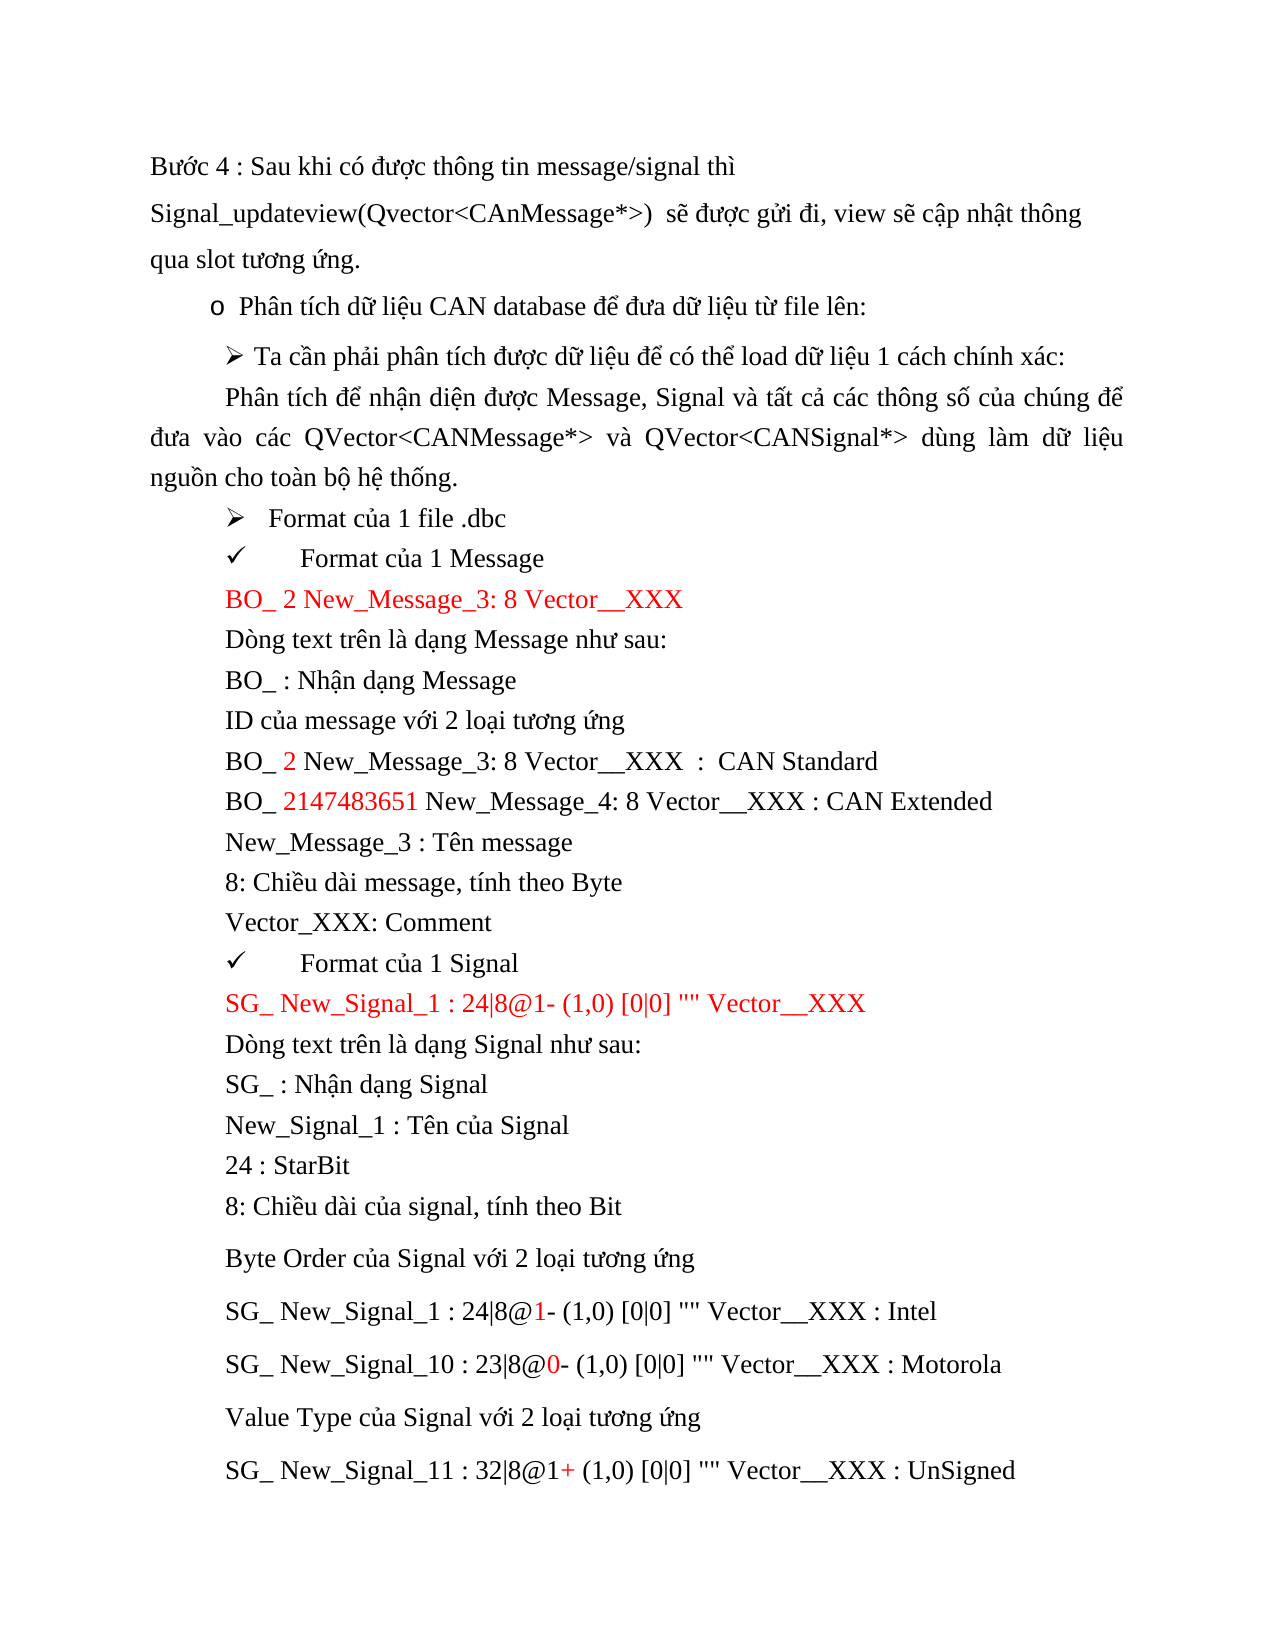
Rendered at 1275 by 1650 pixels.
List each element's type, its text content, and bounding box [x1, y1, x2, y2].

list New_Message_3 : Tên message [150, 826, 1125, 857]
list SG_ New_Signal_1 : 24|8@1- (1,0) [0|0] "" Vector__XXX [150, 988, 1125, 1019]
list ID của message với 2 loại tương ứng [150, 704, 1125, 736]
list Phân tích dữ liệu CAN database để đưa dữ liệu từ file lên: [209, 290, 1125, 323]
list BO_ : Nhận dạng Message [150, 664, 1125, 695]
list Vector_XXX: Comment [150, 907, 1125, 938]
text SG_ New_Signal_1 : 24|8@1- (1,0) [0|0] "" Vector__XXX : Intel [150, 1296, 1125, 1327]
list Phân tích để nhận diện được Message, Signal và tất cả các thông số của chúng để đưa vào các QVector<CANMessage*> và QVector<CANSignal*> dùng làm dữ liệu nguồn cho toàn bộ hệ thống. [150, 381, 1125, 493]
list BO_ 2147483651 New_Message_4: 8 Vector__XXX : CAN Extended [150, 785, 1125, 816]
list Format của 1 file .dbc [224, 502, 1125, 533]
text SG_ New_Signal_11 : 32|8@1+ (1,0) [0|0] "" Vector__XXX : UnSigned [150, 1454, 1125, 1485]
list SG_ : Nhận dạng Signal [150, 1068, 1125, 1099]
text Value Type của Signal với 2 loại tương ứng [150, 1401, 1125, 1432]
text Bước 4 : Sau khi có được thông tin message/signal thì Signal_updateview(Qvector<CAnMessage*>) sẽ được gửi đi, view sẽ cập nhật thông qua slot tương ứng. [150, 150, 1125, 274]
list Ta cần phải phân tích được dữ liệu để có thể load dữ liệu 1 cách chính xác: [224, 340, 1125, 371]
list 24 : StarBit [150, 1149, 1125, 1180]
list BO_ 2 New_Message_3: 8 Vector__XXX [150, 583, 1125, 614]
list 8: Chiều dài message, tính theo Byte [150, 866, 1125, 897]
text Byte Order của Signal với 2 loại tương ứng [150, 1243, 1125, 1274]
list Format của 1 Message [150, 543, 1125, 574]
list 8: Chiều dài của signal, tính theo Bit [150, 1190, 1125, 1221]
list Dòng text trên là dạng Signal như sau: [150, 1028, 1125, 1059]
text SG_ New_Signal_10 : 23|8@0- (1,0) [0|0] "" Vector__XXX : Motorola [150, 1348, 1125, 1379]
list New_Signal_1 : Tên của Signal [150, 1109, 1125, 1140]
list BO_ 2 New_Message_3: 8 Vector__XXX : CAN Standard [150, 745, 1125, 776]
list Format của 1 Signal [150, 947, 1125, 978]
list Dòng text trên là dạng Message như sau: [150, 624, 1125, 655]
